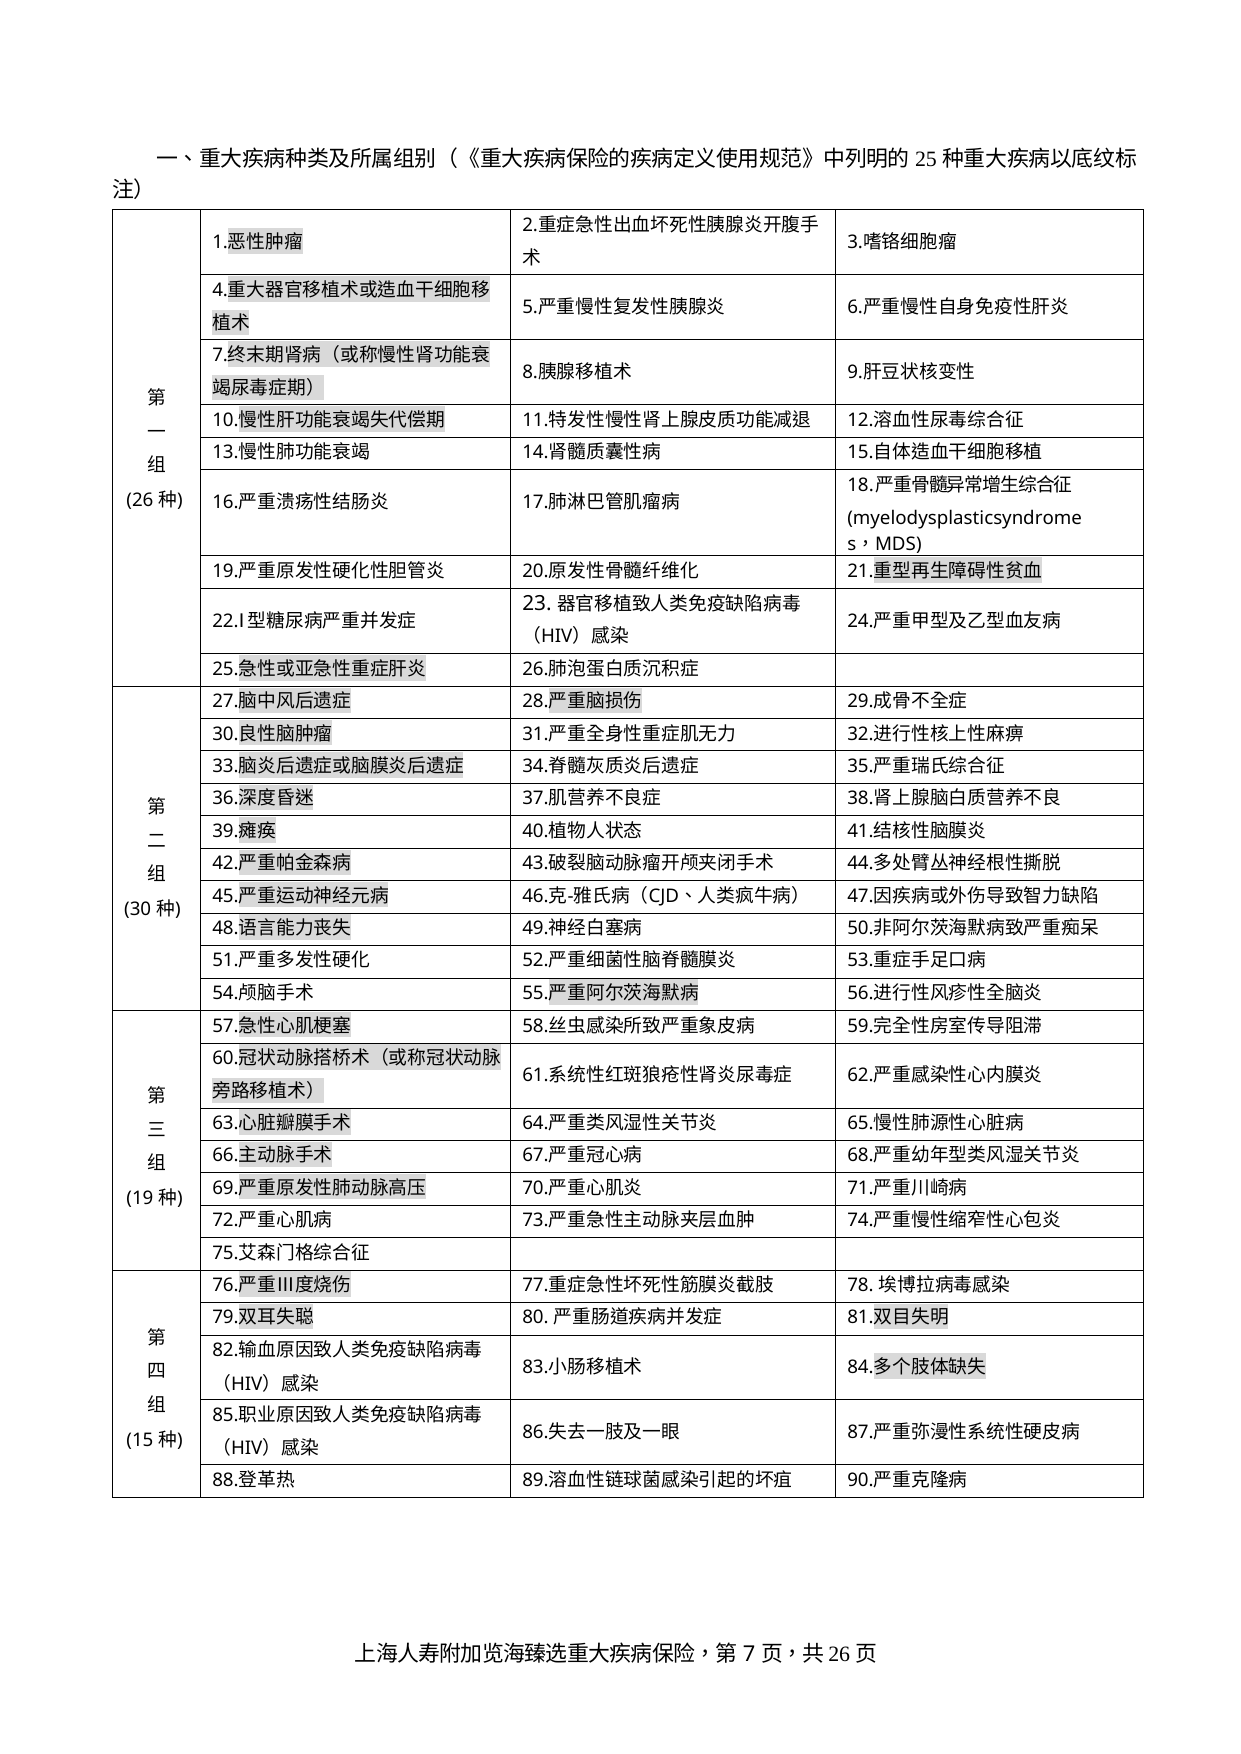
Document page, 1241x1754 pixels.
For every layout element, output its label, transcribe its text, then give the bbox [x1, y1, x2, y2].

table_cell 15.自体造血干细胞移植 [836, 438, 1143, 469]
table_header 3.嗜铬细胞瘤 [836, 210, 1143, 274]
table_cell 32.进行性核上性麻痹 [836, 719, 1143, 750]
table_cell 72.严重心肌病 [201, 1206, 510, 1237]
table_cell 78. 埃博拉病毒感染 [836, 1271, 1143, 1302]
table_header 第一组 (26 种) [113, 210, 200, 686]
table_header 2.重症急性出血坏死性胰腺炎开腹手 术 [511, 210, 835, 274]
table_cell 36.深度昏迷 [201, 784, 510, 815]
table_cell 75.艾森门格综合征 [201, 1238, 510, 1269]
table_cell 38.肾上腺脑白质营养不良 [836, 784, 1143, 815]
table_cell 41.结核性脑膜炎 [836, 816, 1143, 848]
table_cell 63.心脏瓣膜手术 [201, 1109, 510, 1140]
table_cell 6.严重慢性自身免疫性肝炎 [836, 275, 1143, 339]
text 一、重大疾病种类及所属组别（《重大疾病保险的疾病定义使用规范》中列明的 25 种重大疾病以底纹标注） [112, 142, 1145, 204]
table_cell 56.进行性风疹性全脑炎 [836, 979, 1143, 1010]
table_cell 第三组 (19 种) [113, 1011, 200, 1269]
table_cell 23. 器官移植致人类免疫缺陷病毒 （HIV）感染 [511, 589, 835, 653]
table_cell 77.重症急性坏死性筋膜炎截肢 [511, 1271, 835, 1302]
table_cell 30.良性脑肿瘤 [201, 719, 510, 750]
table_cell 35.严重瑞氏综合征 [836, 751, 1143, 783]
table_header 1.恶性肿瘤 [201, 210, 510, 274]
table_cell 61.系统性红斑狼疮性肾炎尿毒症 [511, 1044, 835, 1107]
table_cell 82.输血原因致人类免疫缺陷病毒 （HIV）感染 [201, 1336, 510, 1399]
table_cell 28.严重脑损伤 [511, 687, 835, 718]
table_cell 85.职业原因致人类免疫缺陷病毒 （HIV）感染 [201, 1400, 510, 1464]
table_cell 21.重型再生障碍性贫血 [836, 556, 1143, 588]
table_cell 64.严重类风湿性关节炎 [511, 1109, 835, 1140]
table_cell 71.严重川崎病 [836, 1173, 1143, 1204]
table_cell 87.严重弥漫性系统性硬皮病 [836, 1400, 1143, 1464]
table_cell 65.慢性肺源性心脏病 [836, 1109, 1143, 1140]
table_cell 44.多处臂丛神经根性撕脱 [836, 849, 1143, 880]
table_cell 52.严重细菌性脑脊髓膜炎 [511, 946, 835, 977]
table_cell 80. 严重肠道疾病并发症 [511, 1303, 835, 1334]
table_cell 12.溶血性尿毒综合征 [836, 405, 1143, 437]
table_cell 10.慢性肝功能衰竭失代偿期 [201, 405, 510, 437]
table_cell 83.小肠移植术 [511, 1336, 835, 1399]
table_cell 60.冠状动脉搭桥术（或称冠状动脉 旁路移植术） [201, 1044, 510, 1107]
table_cell 88.登革热 [201, 1465, 510, 1497]
table_cell 17.肺淋巴管肌瘤病 [511, 470, 835, 555]
table_cell 76.严重Ⅲ度烧伤 [201, 1271, 510, 1302]
table_cell 第二组 (30 种) [113, 687, 200, 1010]
table_cell 53.重症手足口病 [836, 946, 1143, 977]
table_cell 48.语言能力丧失 [201, 914, 510, 945]
table_cell 57.急性心肌梗塞 [201, 1011, 510, 1042]
table_cell 86.失去一肢及一眼 [511, 1400, 835, 1464]
table_cell 22.Ⅰ型糖尿病严重并发症 [201, 589, 510, 653]
table_cell 69.严重原发性肺动脉高压 [201, 1173, 510, 1204]
table_cell 39.瘫痪 [201, 816, 510, 848]
table_cell 90.严重克隆病 [836, 1465, 1143, 1497]
table_cell 25.急性或亚急性重症肝炎 [201, 654, 510, 686]
table_cell 34.脊髓灰质炎后遗症 [511, 751, 835, 783]
table_cell 9.肝豆状核变性 [836, 340, 1143, 404]
table_cell 27.脑中风后遗症 [201, 687, 510, 718]
table_cell 37.肌营养不良症 [511, 784, 835, 815]
table_cell 79.双耳失聪 [201, 1303, 510, 1334]
table_cell 81.双目失明 [836, 1303, 1143, 1334]
table_cell 70.严重心肌炎 [511, 1173, 835, 1204]
table_cell 84.多个肢体缺失 [836, 1336, 1143, 1399]
table_cell 89.溶血性链球菌感染引起的坏疽 [511, 1465, 835, 1497]
table_cell 40.植物人状态 [511, 816, 835, 848]
table_cell 51.严重多发性硬化 [201, 946, 510, 977]
table_cell 68.严重幼年型类风湿关节炎 [836, 1141, 1143, 1172]
table_cell 4.重大器官移植术或造血干细胞移 植术 [201, 275, 510, 339]
table_cell 18. 严 重 骨 髓 异 常 增 生 综 合 征 (myelodysplasticsyndromes，MDS) [836, 470, 1143, 555]
table_cell 62.严重感染性心内膜炎 [836, 1044, 1143, 1107]
table_cell 43.破裂脑动脉瘤开颅夹闭手术 [511, 849, 835, 880]
table_cell 74.严重慢性缩窄性心包炎 [836, 1206, 1143, 1237]
table_cell 5.严重慢性复发性胰腺炎 [511, 275, 835, 339]
table_cell 42.严重帕金森病 [201, 849, 510, 880]
table_cell 45.严重运动神经元病 [201, 881, 510, 912]
table_cell [511, 1238, 835, 1269]
table_cell 19.严重原发性硬化性胆管炎 [201, 556, 510, 588]
table_cell 55.严重阿尔茨海默病 [511, 979, 835, 1010]
table_cell 8.胰腺移植术 [511, 340, 835, 404]
table_cell 47.因疾病或外伤导致智力缺陷 [836, 881, 1143, 912]
table_cell 58.丝虫感染所致严重象皮病 [511, 1011, 835, 1042]
table_cell [836, 1238, 1143, 1269]
table_cell [836, 654, 1143, 686]
table_cell 14.肾髓质囊性病 [511, 438, 835, 469]
table_cell 24.严重甲型及乙型血友病 [836, 589, 1143, 653]
table_cell 54.颅脑手术 [201, 979, 510, 1010]
table_cell 66.主动脉手术 [201, 1141, 510, 1172]
table_cell 29.成骨不全症 [836, 687, 1143, 718]
table_cell 33.脑炎后遗症或脑膜炎后遗症 [201, 751, 510, 783]
table_cell 73.严重急性主动脉夹层血肿 [511, 1206, 835, 1237]
table_cell 59.完全性房室传导阻滞 [836, 1011, 1143, 1042]
table_cell 20.原发性骨髓纤维化 [511, 556, 835, 588]
table_cell 11.特发性慢性肾上腺皮质功能减退 [511, 405, 835, 437]
table_cell 26.肺泡蛋白质沉积症 [511, 654, 835, 686]
table_cell 49.神经白塞病 [511, 914, 835, 945]
table_cell 13.慢性肺功能衰竭 [201, 438, 510, 469]
table_cell 46.克-雅氏病（CJD、人类疯牛病） [511, 881, 835, 912]
table_cell 16.严重溃疡性结肠炎 [201, 470, 510, 555]
table_cell 67.严重冠心病 [511, 1141, 835, 1172]
table_cell 7.终末期肾病（或称慢性肾功能衰 竭尿毒症期） [201, 340, 510, 404]
table_cell 31.严重全身性重症肌无力 [511, 719, 835, 750]
table_cell 第四组 (15 种) [113, 1271, 200, 1497]
table_cell 50.非阿尔茨海默病致严重痴呆 [836, 914, 1143, 945]
